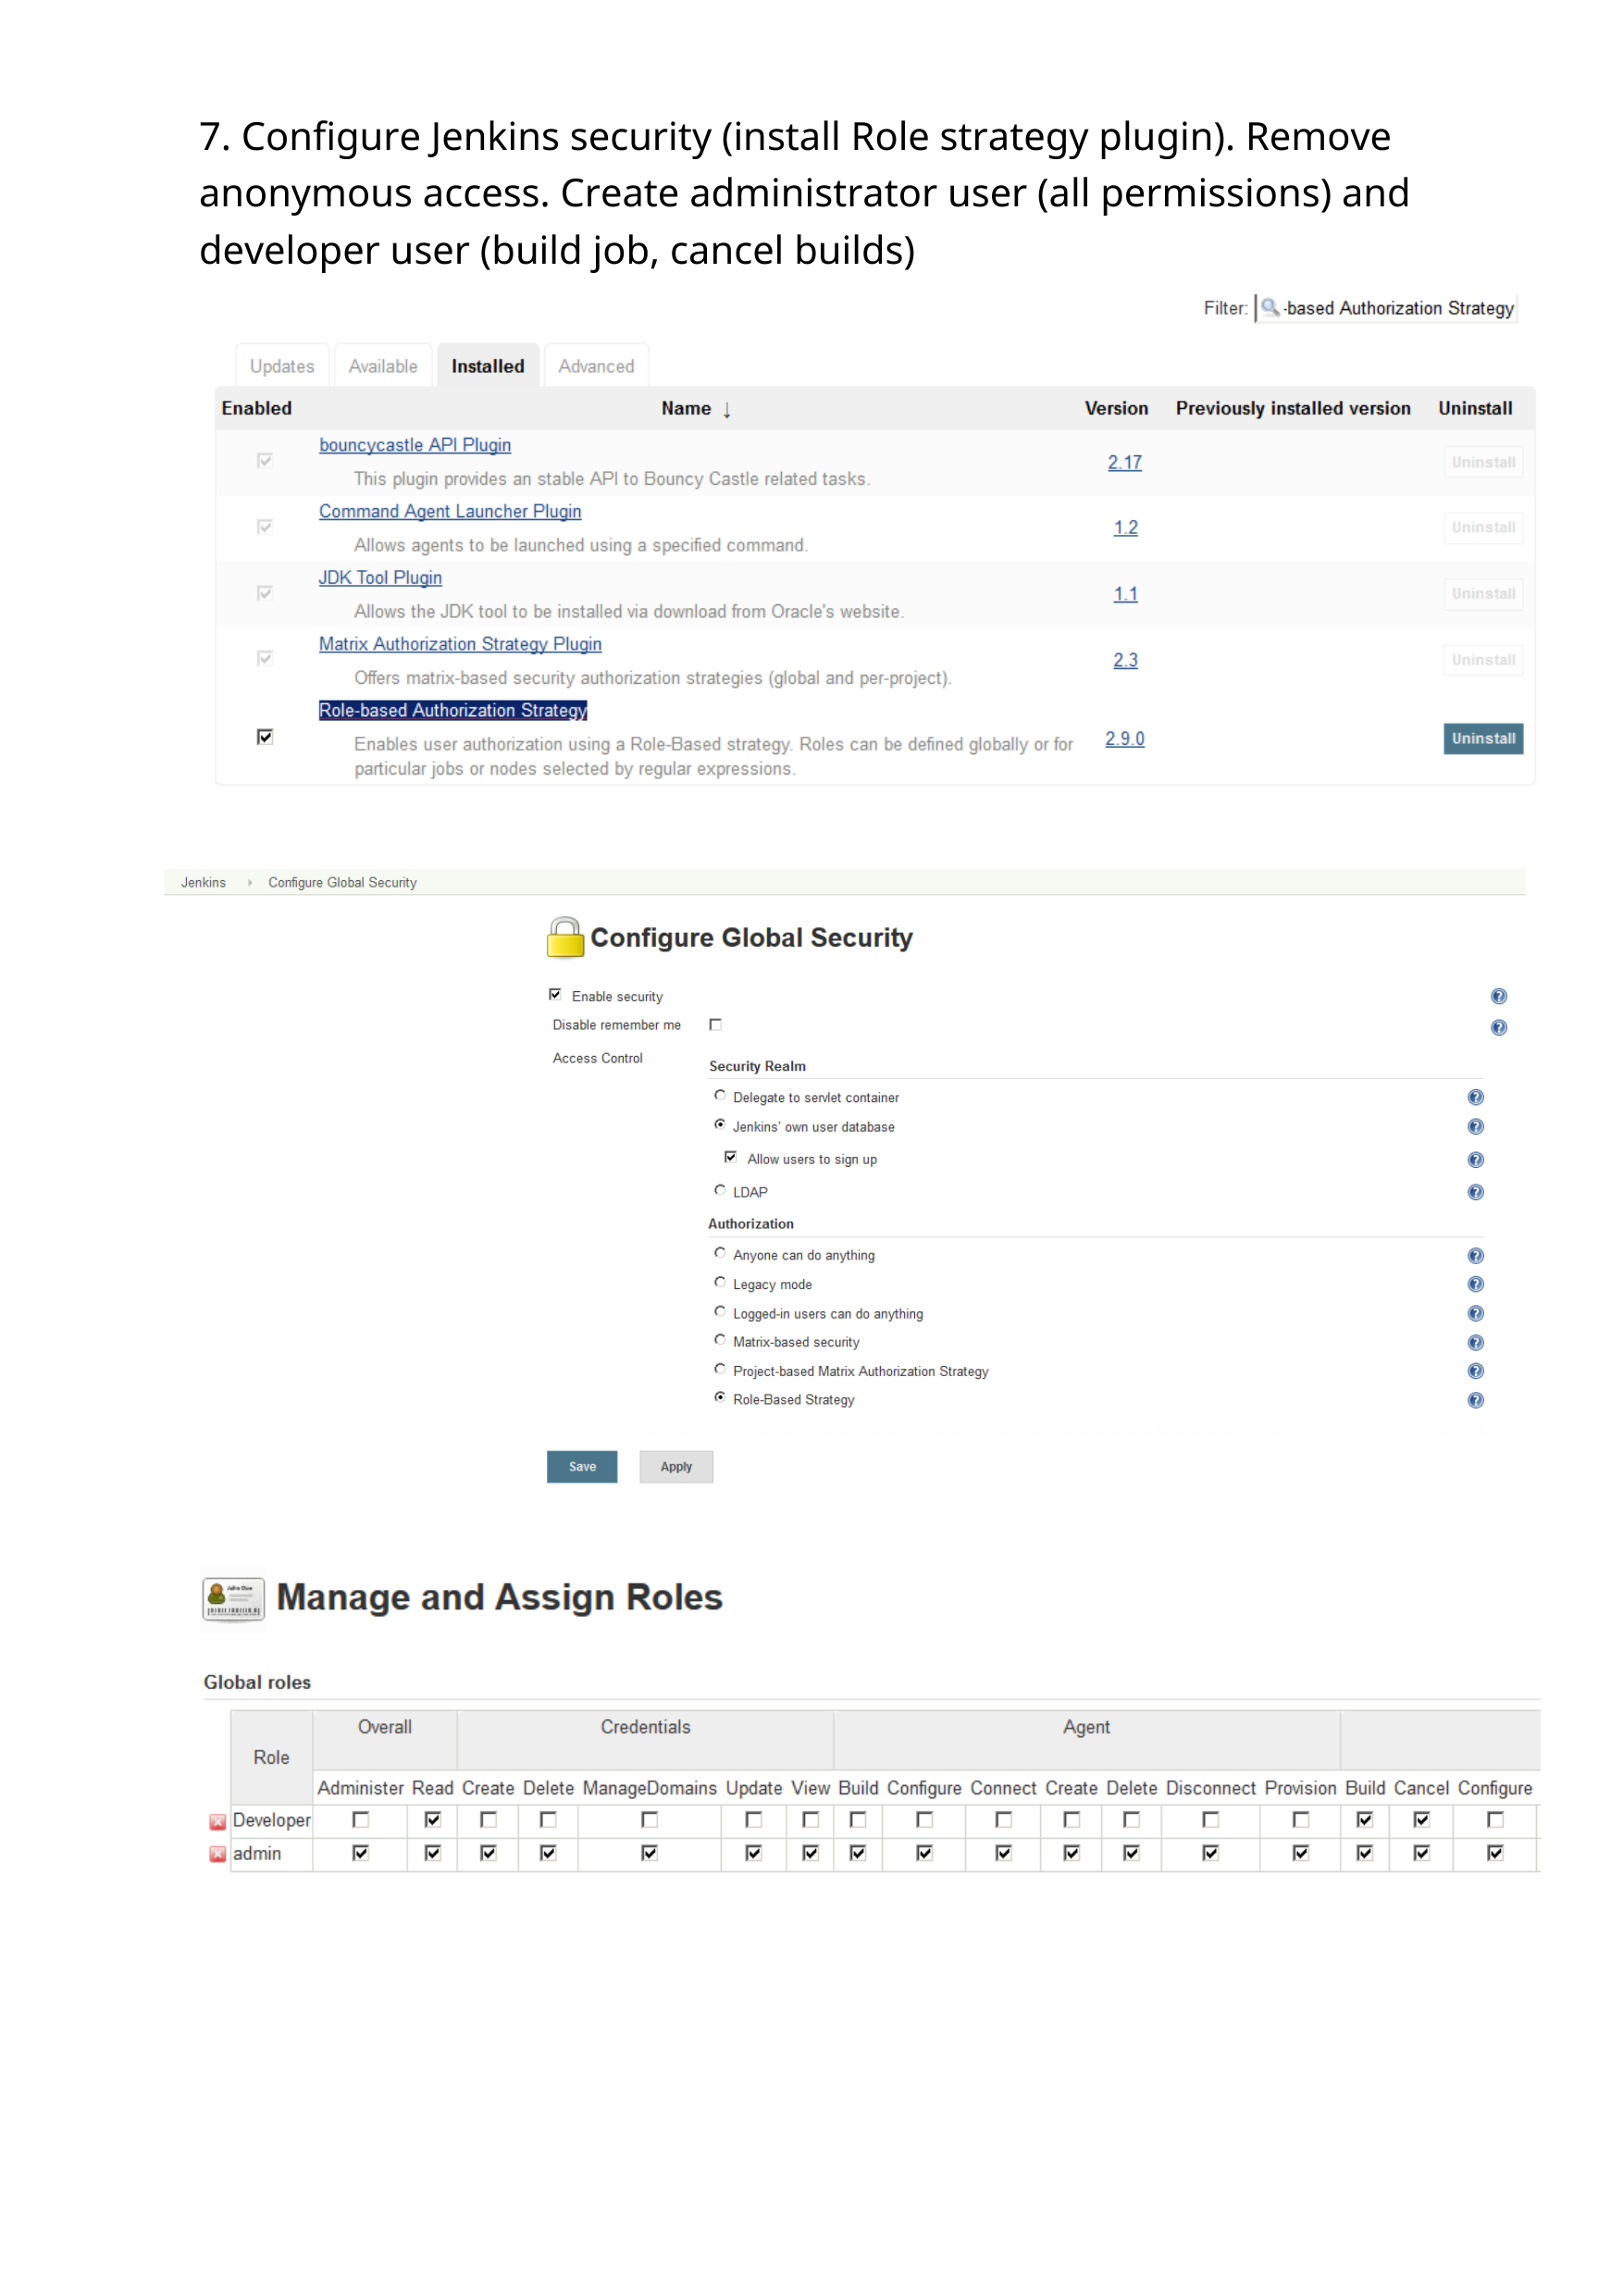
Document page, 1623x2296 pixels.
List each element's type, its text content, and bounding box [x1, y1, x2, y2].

picture [164, 869, 1542, 1498]
picture [164, 1558, 1542, 1905]
picture [164, 294, 1542, 809]
text 7. Configure Jenkins security (install Role strategy plugin). Remove anonymous access. Create administrator user (all permissions) and developer user (build job, cancel builds) [199, 109, 1541, 275]
